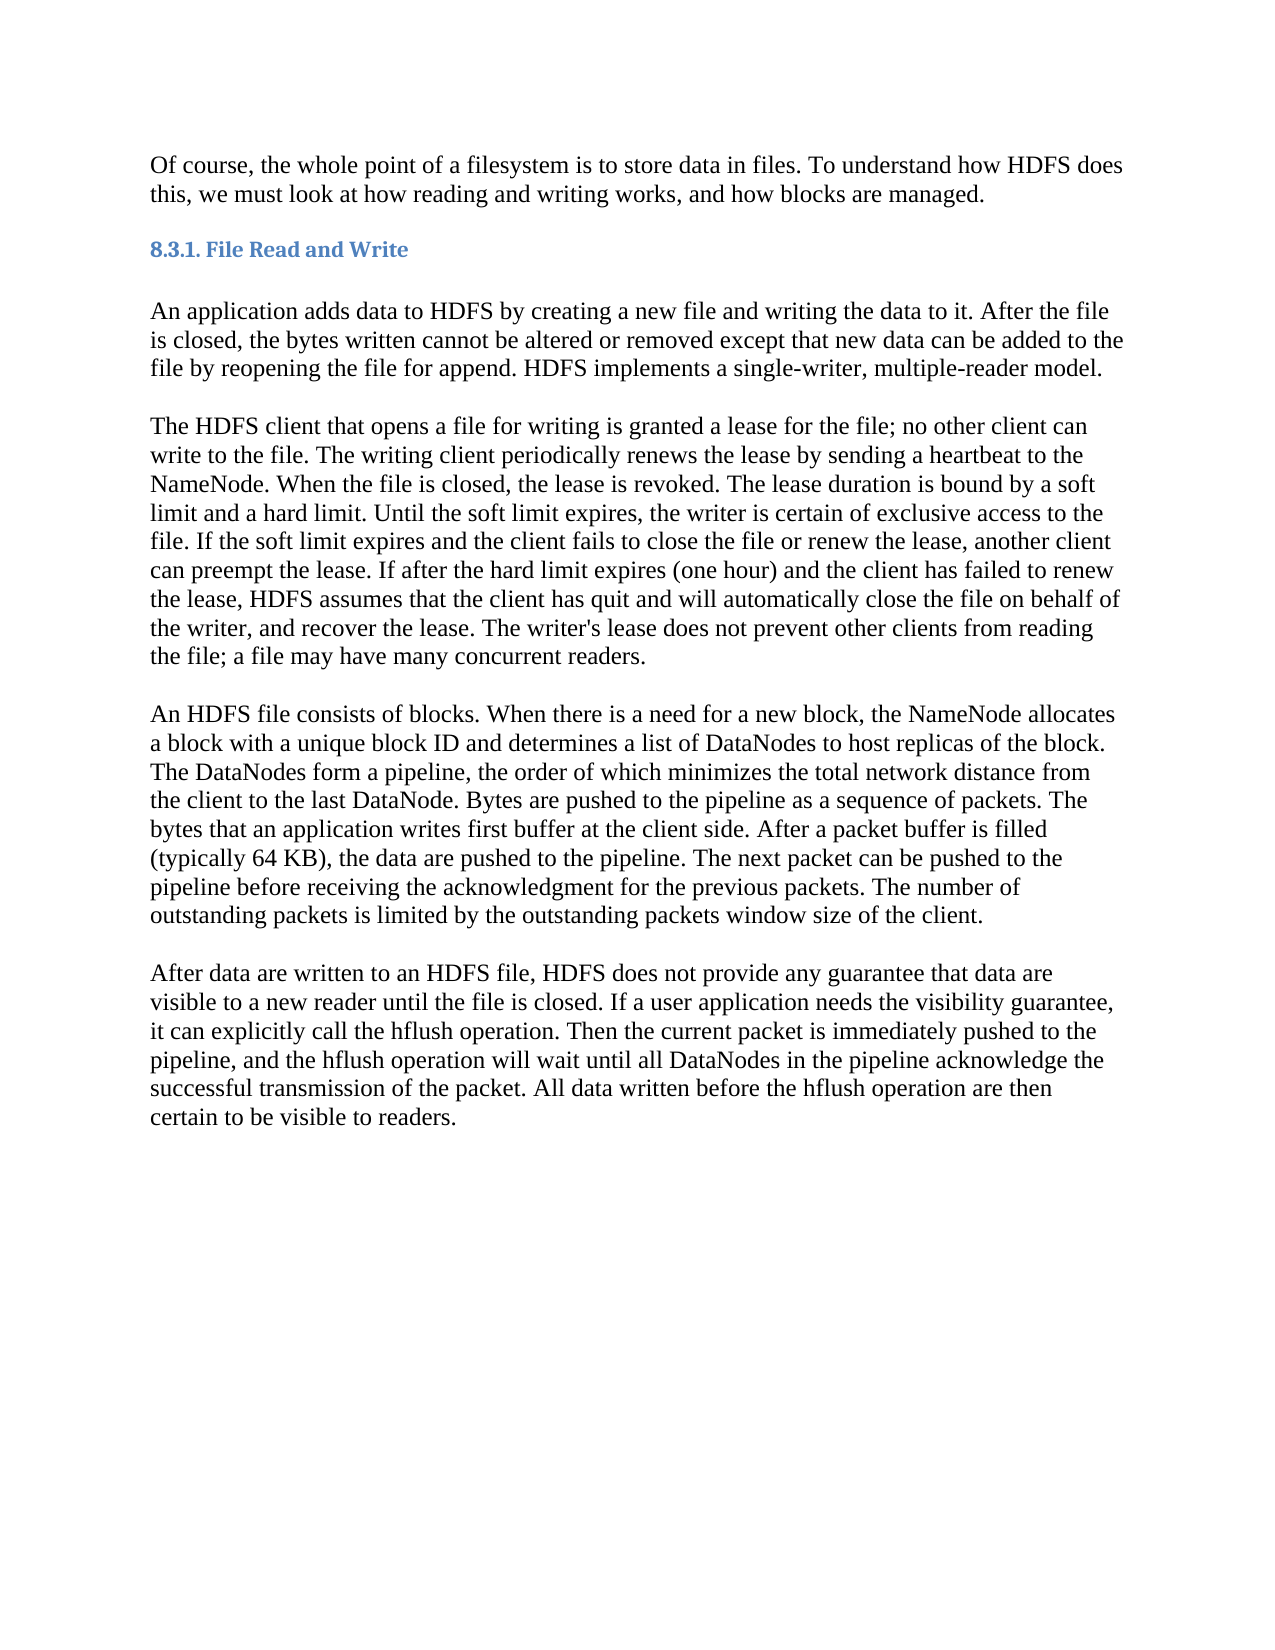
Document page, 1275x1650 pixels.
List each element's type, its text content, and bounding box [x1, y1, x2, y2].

text An application adds data to HDFS by creating a new file and writing the data to it. After the file is closed, the bytes written cannot be altered or removed except that new data can be added to the file by reopening the file for append. HDFS implements a single-writer, multiple-reader model. [150, 296, 1125, 382]
subtitle 8.3.1. File Read and Write [150, 237, 1125, 263]
text Of course, the whole point of a filesystem is to store data in files. To understand how HDFS does this, we must look at how reading and writing works, and how blocks are managed. [150, 150, 1125, 207]
text The HDFS client that opens a file for writing is granted a lease for the file; no other client can write to the file. The writing client periodically renews the lease by sending a heartbeat to the NameNode. When the file is closed, the lease is revoked. The lease duration is bound by a soft limit and a hard limit. Until the soft limit expires, the writer is certain of exclusive access to the file. If the soft limit expires and the client fails to close the file or renew the lease, another client can preempt the lease. If after the hard limit expires (one hour) and the client has failed to renew the lease, HDFS assumes that the client has quit and will automatically close the file on behalf of the writer, and recover the lease. The writer's lease does not prevent other clients from reading the file; a file may have many concurrent readers. [150, 411, 1125, 670]
text An HDFS file consists of blocks. When there is a need for a new block, the NameNode allocates a block with a unique block ID and determines a list of DataNodes to host replicas of the block. The DataNodes form a pipeline, the order of which minimizes the total network distance from the client to the last DataNode. Bytes are pushed to the pipeline as a sequence of packets. The bytes that an application writes first buffer at the client side. After a packet buffer is filled (typically 64 KB), the data are pushed to the pipeline. The next packet can be pushed to the pipeline before receiving the acknowledgment for the previous packets. The number of outstanding packets is limited by the outstanding packets window size of the client. [150, 699, 1125, 929]
text After data are written to an HDFS file, HDFS does not provide any guarantee that data are visible to a new reader until the file is closed. If a user application needs the visibility guarantee, it can explicitly call the hflush operation. Then the current packet is immediately pushed to the pipeline, and the hflush operation will wait until all DataNodes in the pipeline acknowledge the successful transmission of the packet. All data written before the hflush operation are then certain to be visible to readers. [150, 958, 1125, 1131]
